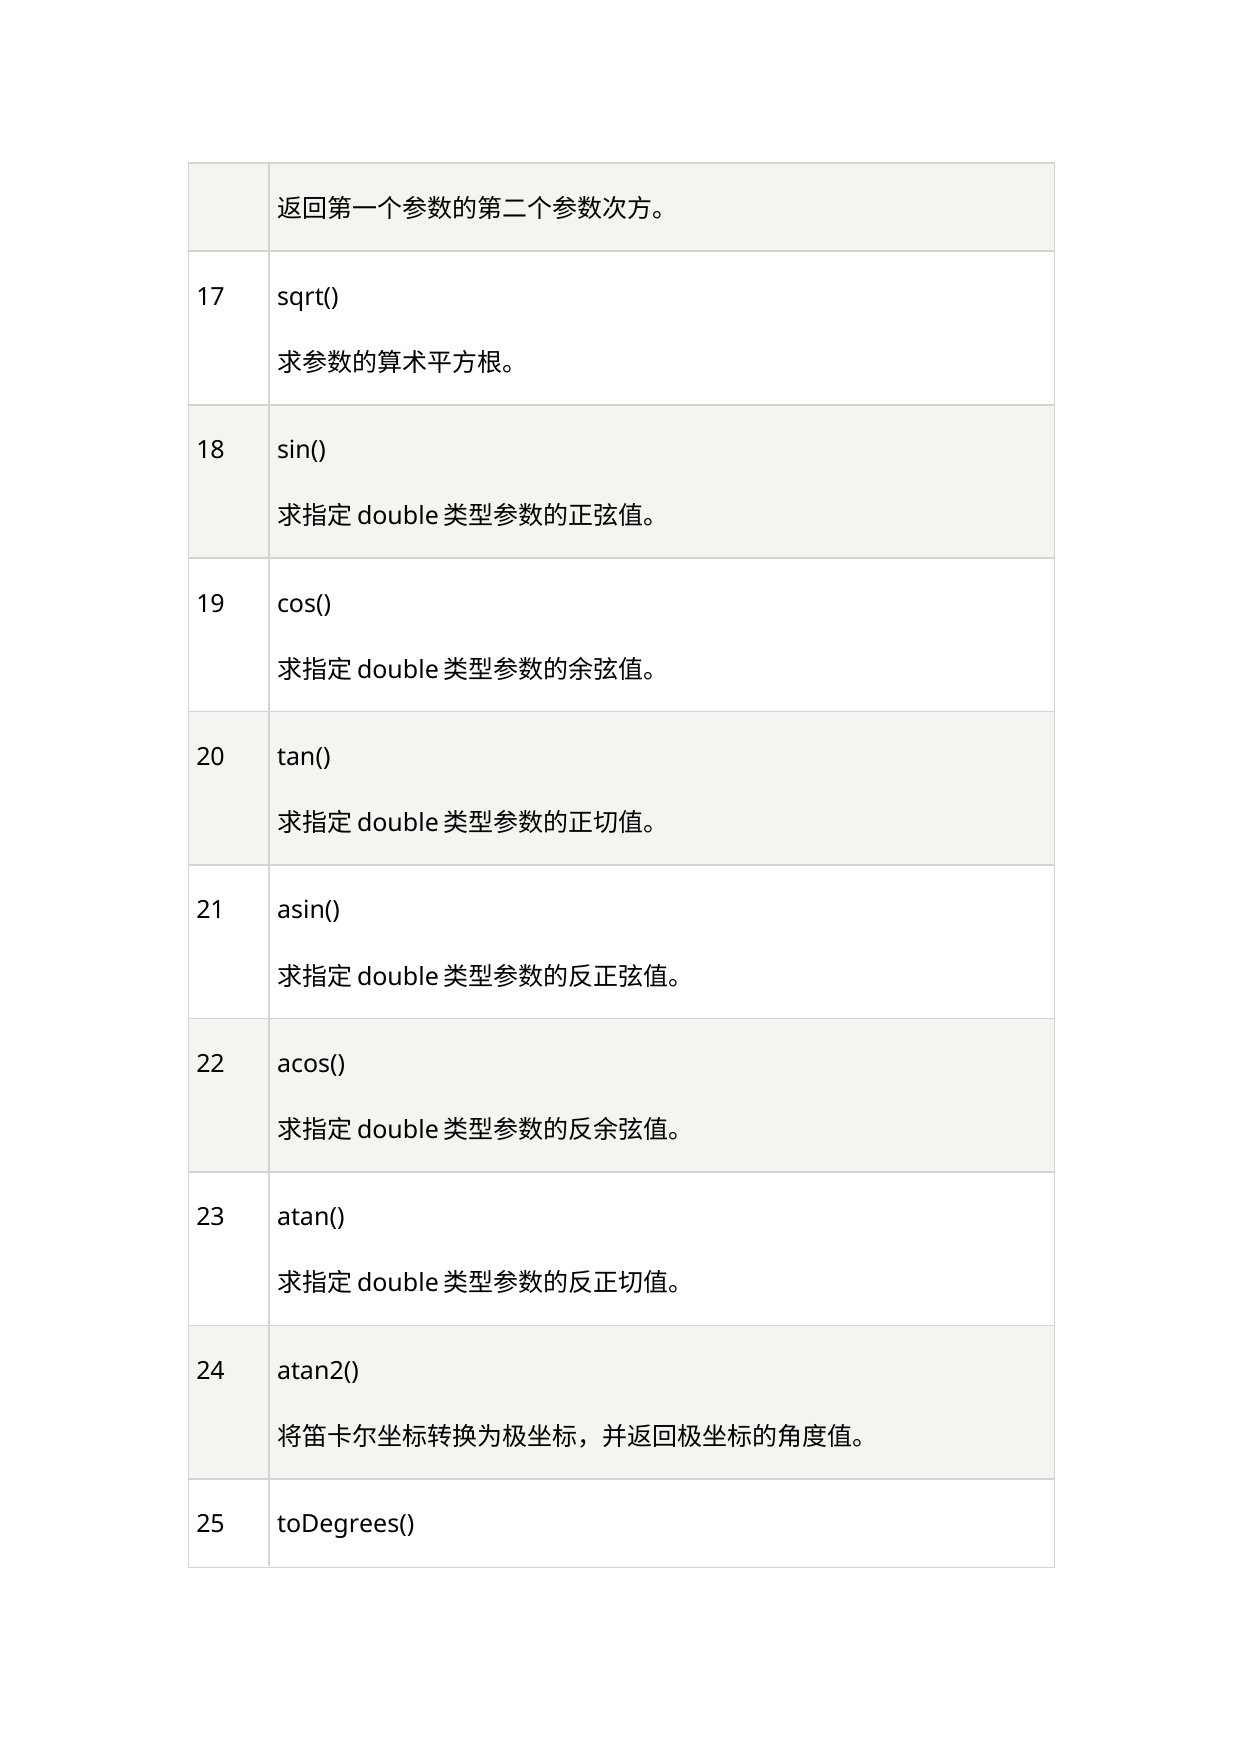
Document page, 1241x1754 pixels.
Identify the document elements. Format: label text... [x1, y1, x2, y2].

table_cell 16 [189, 164, 268, 250]
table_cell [270, 1480, 1054, 1566]
table_cell 19 [189, 559, 268, 711]
table_cell cos() 求指定double类型参数的余弦值。 [270, 559, 1054, 711]
table_cell 18 [189, 406, 268, 557]
table_cell atan2() 将笛卡尔坐标转换为极坐标，并返回极坐标的角度值。 [270, 1326, 1054, 1478]
table_cell 21 [189, 866, 268, 1018]
table_cell 20 [189, 712, 268, 864]
table_cell 25 [189, 1480, 268, 1566]
table_cell atan() 求指定double类型参数的反正切值。 [270, 1173, 1054, 1324]
table_cell 24 [189, 1326, 268, 1478]
table_cell asin() 求指定double类型参数的反正弦值。 [270, 866, 1054, 1018]
table_cell sqrt() 求参数的算术平方根。 [270, 252, 1054, 404]
table_cell tan() 求指定double类型参数的正切值。 [270, 712, 1054, 864]
table_cell 17 [189, 252, 268, 404]
table_cell acos() 求指定double类型参数的反余弦值。 [270, 1019, 1054, 1171]
table_cell 22 [189, 1019, 268, 1171]
table_cell sin() 求指定double类型参数的正弦值。 [270, 406, 1054, 557]
table_cell 23 [189, 1173, 268, 1324]
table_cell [270, 164, 1054, 250]
